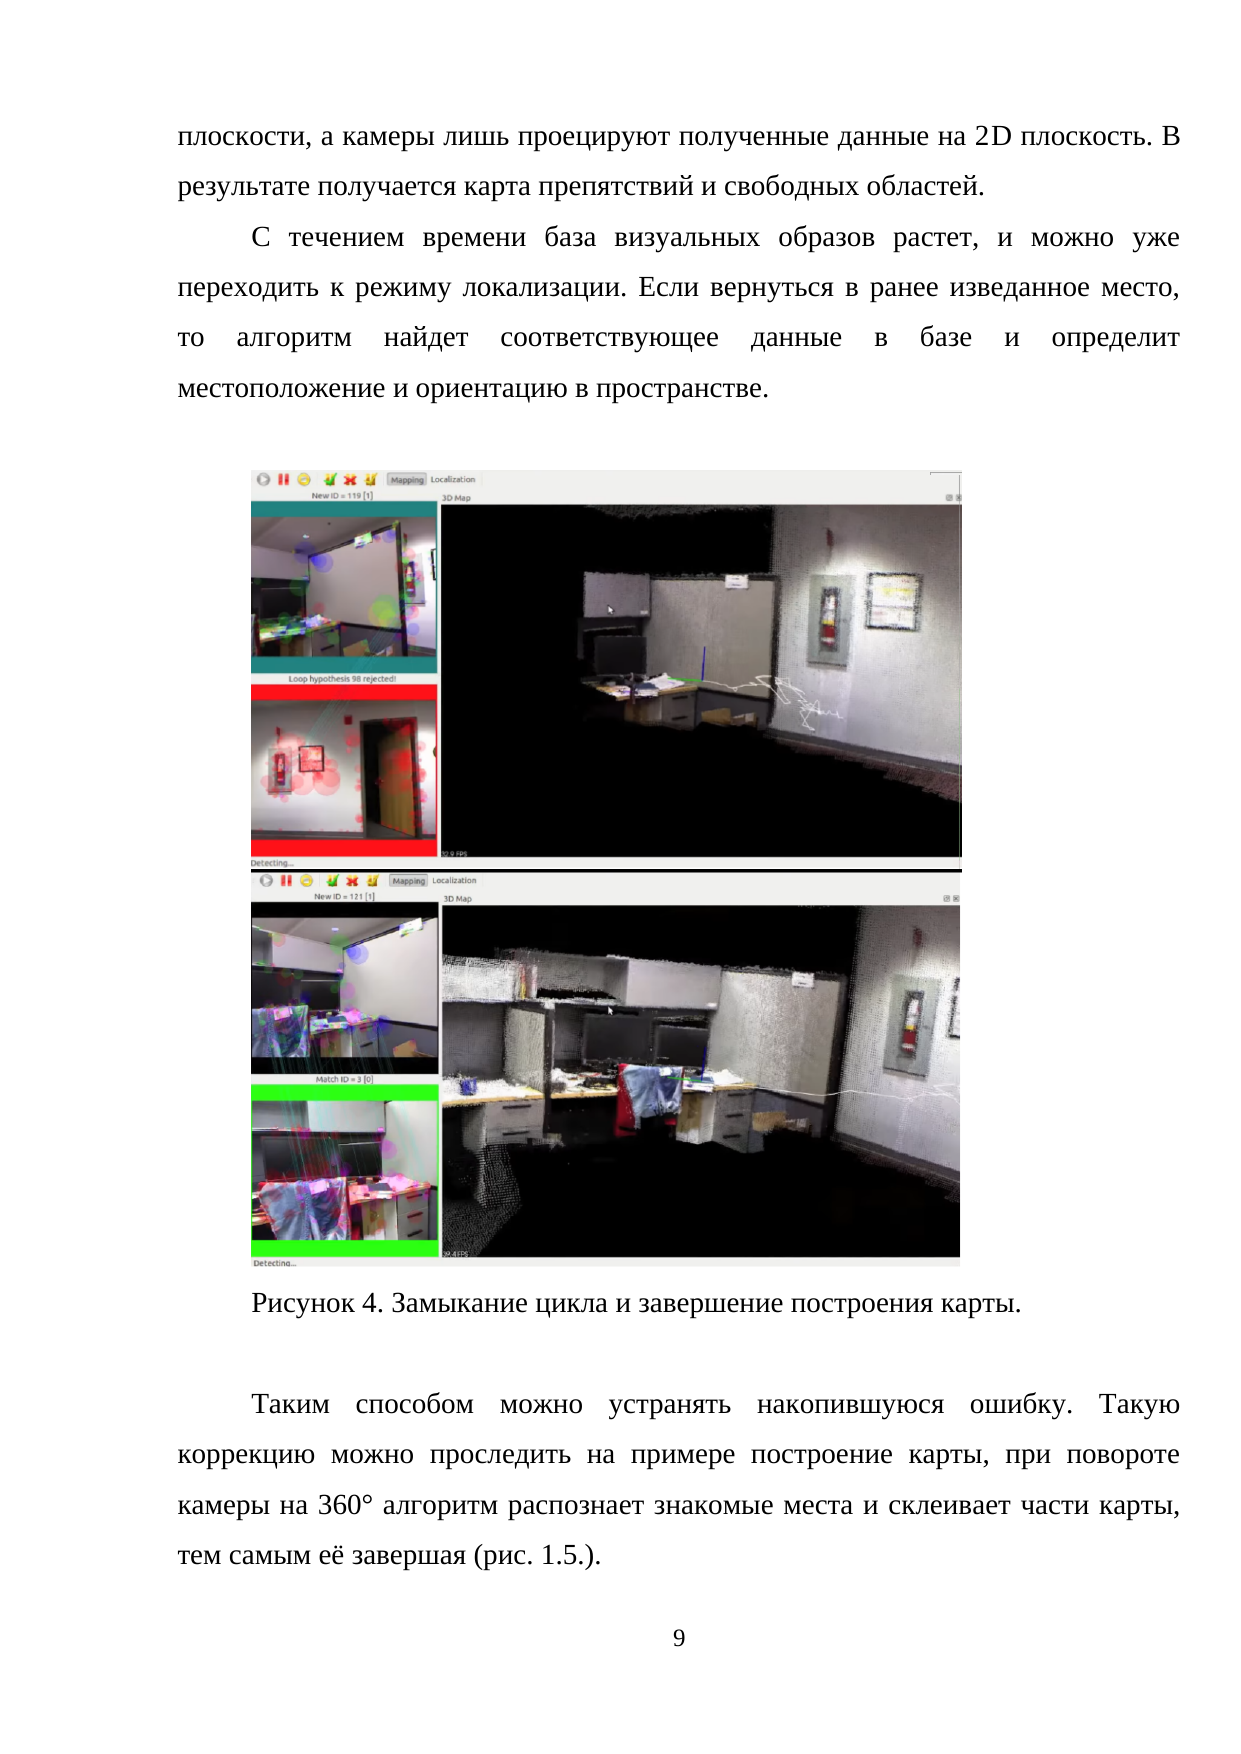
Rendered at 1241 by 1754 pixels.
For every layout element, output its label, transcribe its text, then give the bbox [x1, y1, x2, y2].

picture [251, 470, 962, 1269]
text Таким способом можно устранять накопившуюся ошибку. Такую коррекцию можно проследить на примере построение карты, при повороте камеры на 360° алгоритм распознает знакомые места и склеивает части карты, тем самым её завершая (рис. 1.5.). [177, 1386, 1181, 1571]
text Рисунок 4. Замыкание цикла и завершение построения карты. [177, 1286, 1181, 1319]
text С течением времени база визуальных образов растет, и можно уже переходить к режиму локализации. Если вернуться в ранее изведанное место, то алгоритм найдет соответствующее данные в базе и определит местоположение и ориентацию в пространстве. [177, 219, 1181, 403]
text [177, 118, 1181, 202]
